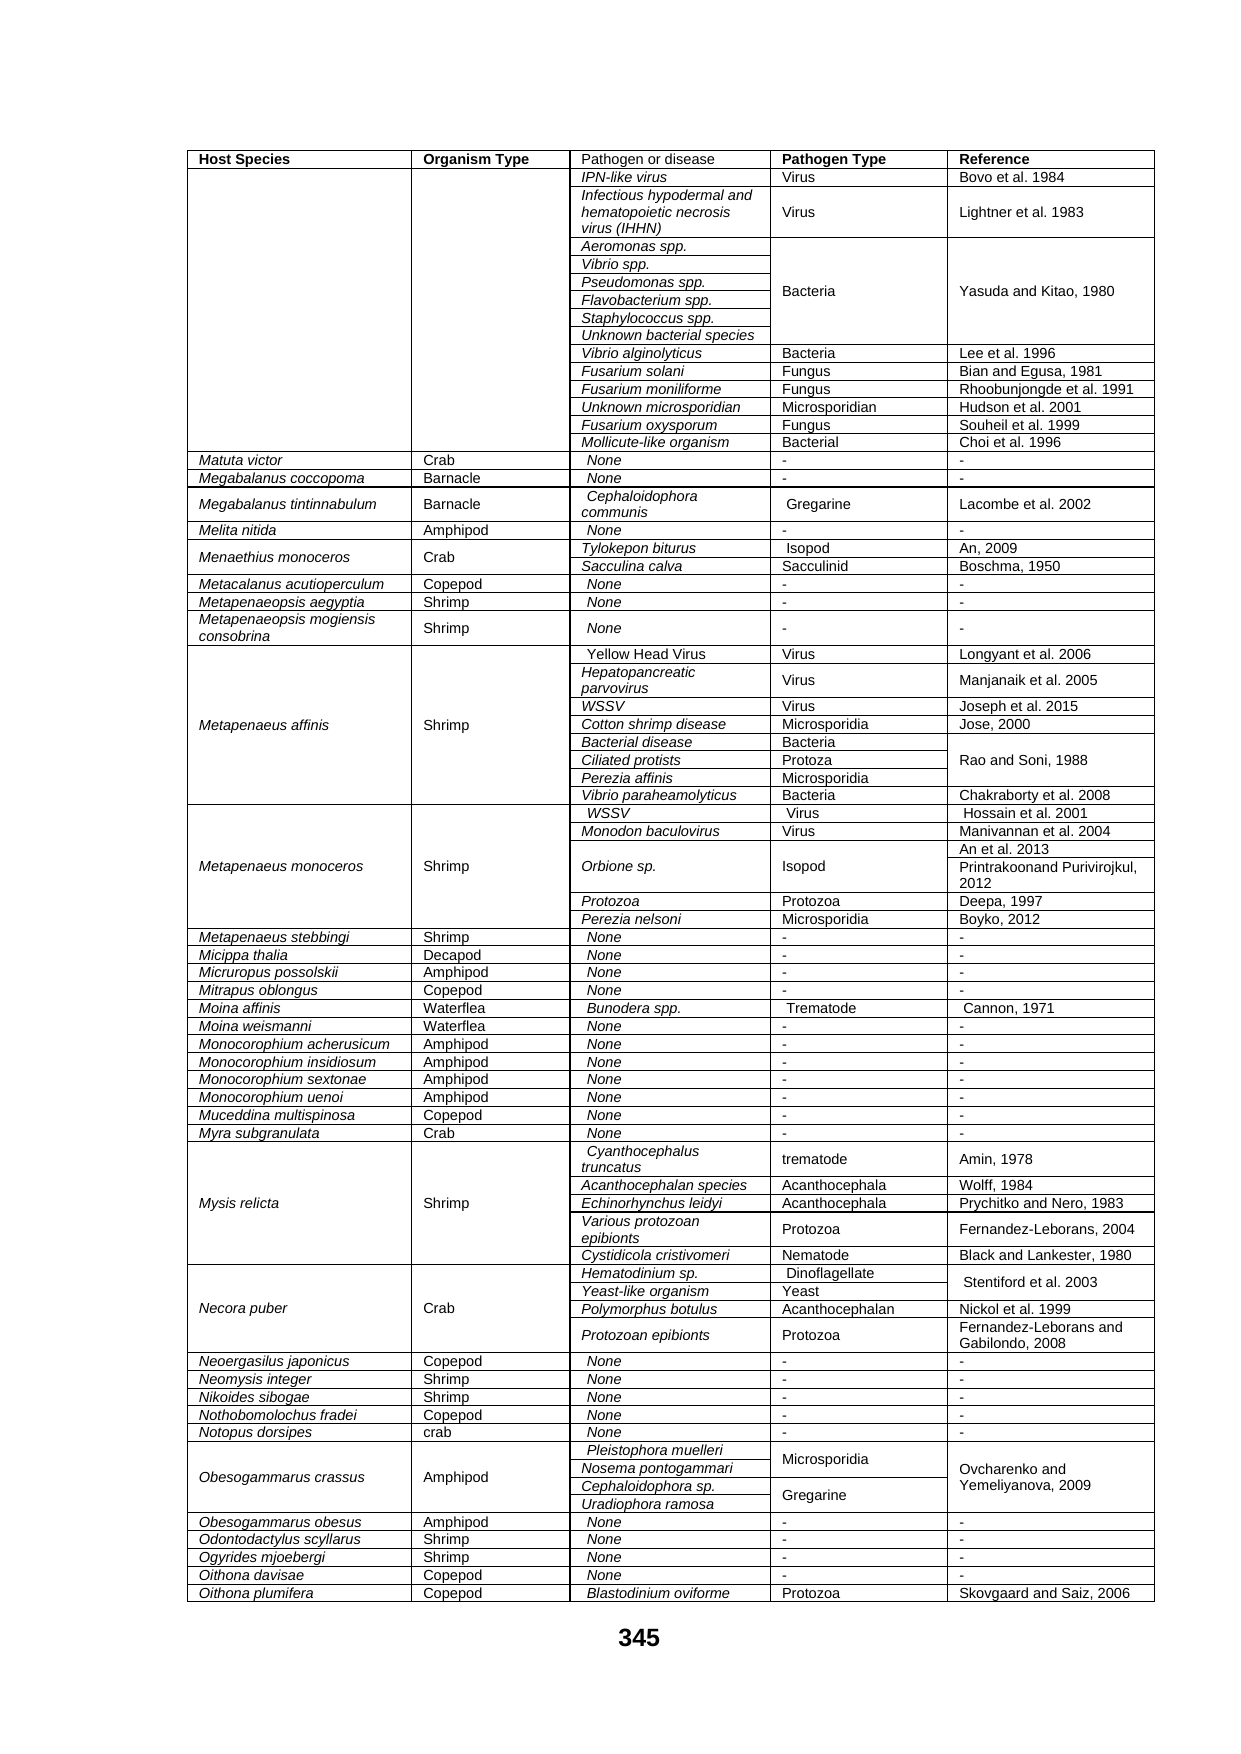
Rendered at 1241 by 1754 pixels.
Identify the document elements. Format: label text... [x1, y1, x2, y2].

table_cell Bacteria [771, 787, 947, 804]
table_cell None [571, 1125, 770, 1141]
table_cell - [771, 611, 947, 644]
table_cell Protozoa [571, 893, 770, 910]
table_cell Boyko, 2012 [948, 911, 1154, 927]
table_cell Yeast [771, 1283, 947, 1299]
table_cell Metapenaeus stebbingi [188, 929, 411, 945]
table_cell Aeromonas spp. [571, 238, 770, 255]
table_cell Fernandez-Leborans, 2004 [948, 1213, 1154, 1246]
table_cell - [771, 964, 947, 981]
table_cell - [948, 1531, 1154, 1548]
table_cell Isopod [771, 540, 947, 557]
table_cell Printrakoonand Purivirojkul, 2012 [948, 858, 1154, 892]
table_cell - [948, 611, 1154, 644]
table_cell Virus [771, 805, 947, 822]
table_cell Monocorophium uenoi [188, 1089, 411, 1106]
table_cell Amphipod [412, 1442, 569, 1512]
table_cell Perezia nelsoni [571, 911, 770, 927]
table_cell Shrimp [412, 805, 569, 927]
table_cell Souheil et al. 1999 [948, 416, 1154, 433]
table_cell - [771, 1371, 947, 1387]
table_cell Gregarine [771, 1478, 947, 1512]
table_cell Cotton shrimp disease [571, 716, 770, 733]
table_cell Orbione sp. [571, 841, 770, 892]
table_cell Copepod [412, 1406, 569, 1423]
table_cell Metapenaeus affinis [188, 646, 411, 804]
table_cell Fusarium oxysporum [571, 416, 770, 433]
table_cell Yellow Head Virus [571, 646, 770, 662]
table_cell Cystidicola cristivomeri [571, 1247, 770, 1264]
table_cell Crab [412, 452, 569, 468]
table_cell Stentiford et al. 2003 [948, 1265, 1154, 1299]
table_cell Microsporidia [771, 1442, 947, 1477]
table_cell Cyanthocephalus truncatus [571, 1142, 770, 1176]
table_cell Neoergasilus japonicus [188, 1353, 411, 1370]
table_cell Bian and Egusa, 1981 [948, 363, 1154, 379]
table_cell - [948, 929, 1154, 945]
table_cell Shrimp [412, 1389, 569, 1405]
table_cell - [948, 522, 1154, 539]
table_cell Polymorphus botulus [571, 1301, 770, 1317]
table_cell Notopus dorsipes [188, 1424, 411, 1441]
table_cell Lacombe et al. 2002 [948, 488, 1154, 521]
table_cell Copepod [412, 575, 569, 592]
table_cell - [771, 1389, 947, 1405]
table_cell Protozoa [771, 1585, 947, 1601]
table_cell Monocorophium sextonae [188, 1071, 411, 1088]
table_cell Amphipod [412, 1513, 569, 1530]
table_cell - [948, 1549, 1154, 1566]
table_cell Monocorophium insidiosum [188, 1053, 411, 1070]
table_cell Nosema pontogammari [571, 1460, 770, 1477]
table_cell Ciliated protists [571, 751, 770, 768]
table_cell Waterflea [412, 1000, 569, 1017]
table_cell Copepod [412, 982, 569, 999]
table_cell - [771, 1531, 947, 1548]
table_cell Metapenaeus monoceros [188, 805, 411, 927]
table_cell WSSV [571, 698, 770, 715]
table_cell None [571, 593, 770, 610]
table_cell None [571, 1053, 770, 1070]
table_cell None [571, 1018, 770, 1034]
table_cell Vibrio spp. [571, 256, 770, 273]
table_cell Blastodinium oviforme [571, 1585, 770, 1601]
table_cell Nematode [771, 1247, 947, 1264]
table_cell - [948, 1371, 1154, 1387]
table_cell Copepod [412, 1585, 569, 1601]
table_cell Dinoflagellate [771, 1265, 947, 1282]
table_cell Acanthocephala [771, 1177, 947, 1194]
table_cell Various protozoan epibionts [571, 1213, 770, 1246]
table_cell Amphipod [412, 964, 569, 981]
table_cell - [771, 1549, 947, 1566]
table_cell Hepatopancreatic parvovirus [571, 664, 770, 697]
table_cell Wolff, 1984 [948, 1177, 1154, 1194]
table_cell Ovcharenko and Yemeliyanova, 2009 [948, 1442, 1154, 1512]
table_cell None [571, 575, 770, 592]
table_cell Rao and Soni, 1988 [948, 734, 1154, 786]
table_cell - [771, 522, 947, 539]
table_header Host Species [188, 151, 411, 168]
table_cell Virus [771, 664, 947, 697]
table_cell Mollicute-like organism [571, 434, 770, 451]
table_cell Virus [771, 646, 947, 662]
table_cell Nikoides sibogae [188, 1389, 411, 1405]
table_cell None [571, 982, 770, 999]
table_cell Oithona plumifera [188, 1585, 411, 1601]
table_cell None [571, 1071, 770, 1088]
table_cell Protozoa [771, 1318, 947, 1352]
table_cell Black and Lankester, 1980 [948, 1247, 1154, 1264]
table_cell Fernandez-Leborans and Gabilondo, 2008 [948, 1318, 1154, 1352]
table_cell - [948, 575, 1154, 592]
table_cell Tylokepon biturus [571, 540, 770, 557]
table_cell None [571, 1406, 770, 1423]
table_cell Oithona davisae [188, 1567, 411, 1583]
table_cell Obesogammarus obesus [188, 1513, 411, 1530]
table_cell Protozoa [771, 1213, 947, 1246]
table_cell An et al. 2013 [948, 841, 1154, 857]
table_cell - [948, 1035, 1154, 1052]
table_cell Fusarium moniliforme [571, 381, 770, 397]
table_cell Lee et al. 1996 [948, 345, 1154, 362]
table_cell - [948, 964, 1154, 981]
table_cell Sacculinid [771, 558, 947, 574]
table_cell Megabalanus tintinnabulum [188, 488, 411, 521]
table_cell - [771, 1089, 947, 1106]
table_cell - [948, 1353, 1154, 1370]
table_cell Moina weismanni [188, 1018, 411, 1034]
table_cell None [571, 1353, 770, 1370]
table_cell Acanthocephalan [771, 1301, 947, 1317]
table_cell Metapenaeopsis mogiensis consobrina [188, 611, 411, 644]
table_cell None [571, 929, 770, 945]
table_cell Shrimp [412, 1549, 569, 1566]
table_cell Virus [771, 169, 947, 186]
table_cell Amphipod [412, 1089, 569, 1106]
table_cell Mysis relicta [188, 1142, 411, 1264]
table_cell Muceddina multispinosa [188, 1107, 411, 1123]
table_cell Microsporidian [771, 398, 947, 415]
table_cell - [771, 1018, 947, 1034]
table_cell Metapenaeopsis aegyptia [188, 593, 411, 610]
table_cell trematode [771, 1142, 947, 1176]
table_cell Crab [412, 1125, 569, 1141]
table_cell Acanthocephala [771, 1195, 947, 1211]
table_cell Bunodera spp. [571, 1000, 770, 1017]
table_cell Ogyrides mjoebergi [188, 1549, 411, 1566]
table_cell None [571, 1035, 770, 1052]
table_cell Pseudomonas spp. [571, 274, 770, 290]
table_cell - [948, 593, 1154, 610]
table_cell None [571, 1389, 770, 1405]
table_cell Fungus [771, 381, 947, 397]
table_cell Skovgaard and Saiz, 2006 [948, 1585, 1154, 1601]
table_cell - [948, 1567, 1154, 1583]
table_cell None [571, 470, 770, 486]
table_cell - [771, 470, 947, 486]
table_cell Manivannan et al. 2004 [948, 823, 1154, 839]
table_cell Fusarium solani [571, 363, 770, 379]
table_cell Virus [771, 698, 947, 715]
table_cell Unknown bacterial species [571, 327, 770, 344]
table_cell - [948, 470, 1154, 486]
table_cell - [771, 1053, 947, 1070]
table_cell Manjanaik et al. 2005 [948, 664, 1154, 697]
table_cell Bacteria [771, 734, 947, 750]
table_cell - [771, 982, 947, 999]
table_cell Copepod [412, 1353, 569, 1370]
table_cell - [948, 1089, 1154, 1106]
table_header Reference [948, 151, 1154, 168]
table_cell Longyant et al. 2006 [948, 646, 1154, 662]
table_cell Shrimp [412, 646, 569, 804]
table_cell - [948, 1125, 1154, 1141]
table_cell - [771, 593, 947, 610]
table_cell Jose, 2000 [948, 716, 1154, 733]
table_cell None [571, 946, 770, 963]
table_cell Bacterial disease [571, 734, 770, 750]
table_cell - [948, 452, 1154, 468]
table_cell Bacteria [771, 345, 947, 362]
table_cell Perezia affinis [571, 769, 770, 786]
table_cell Microsporidia [771, 911, 947, 927]
table_cell Hossain et al. 2001 [948, 805, 1154, 822]
table_cell Staphylococcus spp. [571, 309, 770, 326]
table_cell Moina affinis [188, 1000, 411, 1017]
table_cell - [771, 946, 947, 963]
table_cell None [571, 1567, 770, 1583]
table_cell Hematodinium sp. [571, 1265, 770, 1282]
table_cell - [771, 1125, 947, 1141]
table_cell - [771, 1107, 947, 1123]
table_cell Protozoa [771, 893, 947, 910]
table_cell Monodon baculovirus [571, 823, 770, 839]
table_cell Bacteria [771, 238, 947, 344]
table_cell crab [412, 1424, 569, 1441]
table_cell - [771, 1424, 947, 1441]
table_cell Rhoobunjongde et al. 1991 [948, 381, 1154, 397]
table_cell Monocorophium acherusicum [188, 1035, 411, 1052]
table_cell Amphipod [412, 522, 569, 539]
table_cell Cephaloidophora communis [571, 488, 770, 521]
table_cell Decapod [412, 946, 569, 963]
table_cell - [948, 982, 1154, 999]
table_cell WSSV [571, 805, 770, 822]
table_cell Obesogammarus crassus [188, 1442, 411, 1512]
table_cell Cannon, 1971 [948, 1000, 1154, 1017]
table_cell Shrimp [412, 611, 569, 644]
table_cell None [571, 611, 770, 644]
table_cell Micruropus possolskii [188, 964, 411, 981]
table_cell Vibrio alginolyticus [571, 345, 770, 362]
table_cell Micippa thalia [188, 946, 411, 963]
table_cell - [771, 1071, 947, 1088]
table_cell Odontodactylus scyllarus [188, 1531, 411, 1548]
table_cell Megabalanus coccopoma [188, 470, 411, 486]
table_cell None [571, 1107, 770, 1123]
table_cell Prychitko and Nero, 1983 [948, 1195, 1154, 1211]
table_cell - [948, 1071, 1154, 1088]
table_cell Bacterial [771, 434, 947, 451]
table_cell Isopod [771, 841, 947, 892]
table_cell Matuta victor [188, 452, 411, 468]
table_cell Amin, 1978 [948, 1142, 1154, 1176]
table_cell Yeast-like organism [571, 1283, 770, 1299]
table_cell Protozoan epibionts [571, 1318, 770, 1352]
table_cell Flavobacterium spp. [571, 291, 770, 308]
table_cell Yasuda and Kitao, 1980 [948, 238, 1154, 344]
table_cell Vibrio paraheamolyticus [571, 787, 770, 804]
table_cell - [948, 1018, 1154, 1034]
table_cell None [571, 452, 770, 468]
table_cell Shrimp [412, 929, 569, 945]
table_cell - [948, 1053, 1154, 1070]
table_cell Neomysis integer [188, 1371, 411, 1387]
table_cell None [571, 1531, 770, 1548]
table_cell Crab [412, 1265, 569, 1352]
table_cell - [771, 1513, 947, 1530]
table_cell Choi et al. 1996 [948, 434, 1154, 451]
table_cell Acanthocephalan species [571, 1177, 770, 1194]
table_cell - [948, 1107, 1154, 1123]
table_cell Virus [771, 823, 947, 839]
table_cell Melita nitida [188, 522, 411, 539]
table_cell Necora puber [188, 1265, 411, 1352]
table_cell - [948, 1424, 1154, 1441]
table_cell - [948, 946, 1154, 963]
table_cell - [771, 452, 947, 468]
table_cell IPN-like virus [571, 169, 770, 186]
table_cell Chakraborty et al. 2008 [948, 787, 1154, 804]
table_cell - [948, 1389, 1154, 1405]
table_cell Uradiophora ramosa [571, 1495, 770, 1512]
table_cell None [571, 964, 770, 981]
table_cell Cephaloidophora sp. [571, 1478, 770, 1494]
table_header Organism Type [412, 151, 569, 168]
table_cell Nickol et al. 1999 [948, 1301, 1154, 1317]
table_header Pathogen Type [771, 151, 947, 168]
table_cell Lightner et al. 1983 [948, 187, 1154, 237]
table_cell None [571, 1549, 770, 1566]
table_cell Shrimp [412, 1371, 569, 1387]
table_cell Virus [771, 187, 947, 237]
table_cell Bovo et al. 1984 [948, 169, 1154, 186]
table_cell Waterflea [412, 1018, 569, 1034]
table_cell An, 2009 [948, 540, 1154, 557]
table_cell Trematode [771, 1000, 947, 1017]
table_cell Infectious hypodermal and hematopoietic necrosis virus (IHHN) [571, 187, 770, 237]
table_cell Metacalanus acutioperculum [188, 575, 411, 592]
table_cell - [771, 1567, 947, 1583]
table_cell Microsporidia [771, 769, 947, 786]
table_cell Gregarine [771, 488, 947, 521]
table_cell Protoza [771, 751, 947, 768]
table_cell Barnacle [412, 470, 569, 486]
table_cell Fungus [771, 363, 947, 379]
table_cell Copepod [412, 1567, 569, 1583]
table_cell Microsporidia [771, 716, 947, 733]
table_cell Boschma, 1950 [948, 558, 1154, 574]
table_cell None [571, 522, 770, 539]
table_cell Pleistophora muelleri [571, 1442, 770, 1459]
table_cell - [948, 1513, 1154, 1530]
table_cell Joseph et al. 2015 [948, 698, 1154, 715]
table_cell None [571, 1371, 770, 1387]
table_cell Deepa, 1997 [948, 893, 1154, 910]
table_cell None [571, 1513, 770, 1530]
table_cell - [771, 1035, 947, 1052]
table_cell Sacculina calva [571, 558, 770, 574]
table_cell Fungus [771, 416, 947, 433]
table_cell Shrimp [412, 1142, 569, 1264]
table_cell Hudson et al. 2001 [948, 398, 1154, 415]
table_cell None [571, 1089, 770, 1106]
table_cell Amphipod [412, 1071, 569, 1088]
table_cell Shrimp [412, 1531, 569, 1548]
table_cell Crab [412, 540, 569, 574]
table_cell Barnacle [412, 488, 569, 521]
table_cell Shrimp [412, 593, 569, 610]
table_cell Myra subgranulata [188, 1125, 411, 1141]
table_cell - [771, 1406, 947, 1423]
table_cell Amphipod [412, 1035, 569, 1052]
table_cell - [771, 575, 947, 592]
table_cell - [771, 929, 947, 945]
table_cell Copepod [412, 1107, 569, 1123]
table_header Pathogen or disease [571, 151, 770, 168]
table_cell None [571, 1424, 770, 1441]
table_cell Echinorhynchus leidyi [571, 1195, 770, 1211]
table_cell - [771, 1353, 947, 1370]
table_cell Amphipod [412, 1053, 569, 1070]
table_cell Mitrapus oblongus [188, 982, 411, 999]
table_cell Menaethius monoceros [188, 540, 411, 574]
table_cell - [948, 1406, 1154, 1423]
table_cell Nothobomolochus fradei [188, 1406, 411, 1423]
table_cell Unknown microsporidian [571, 398, 770, 415]
